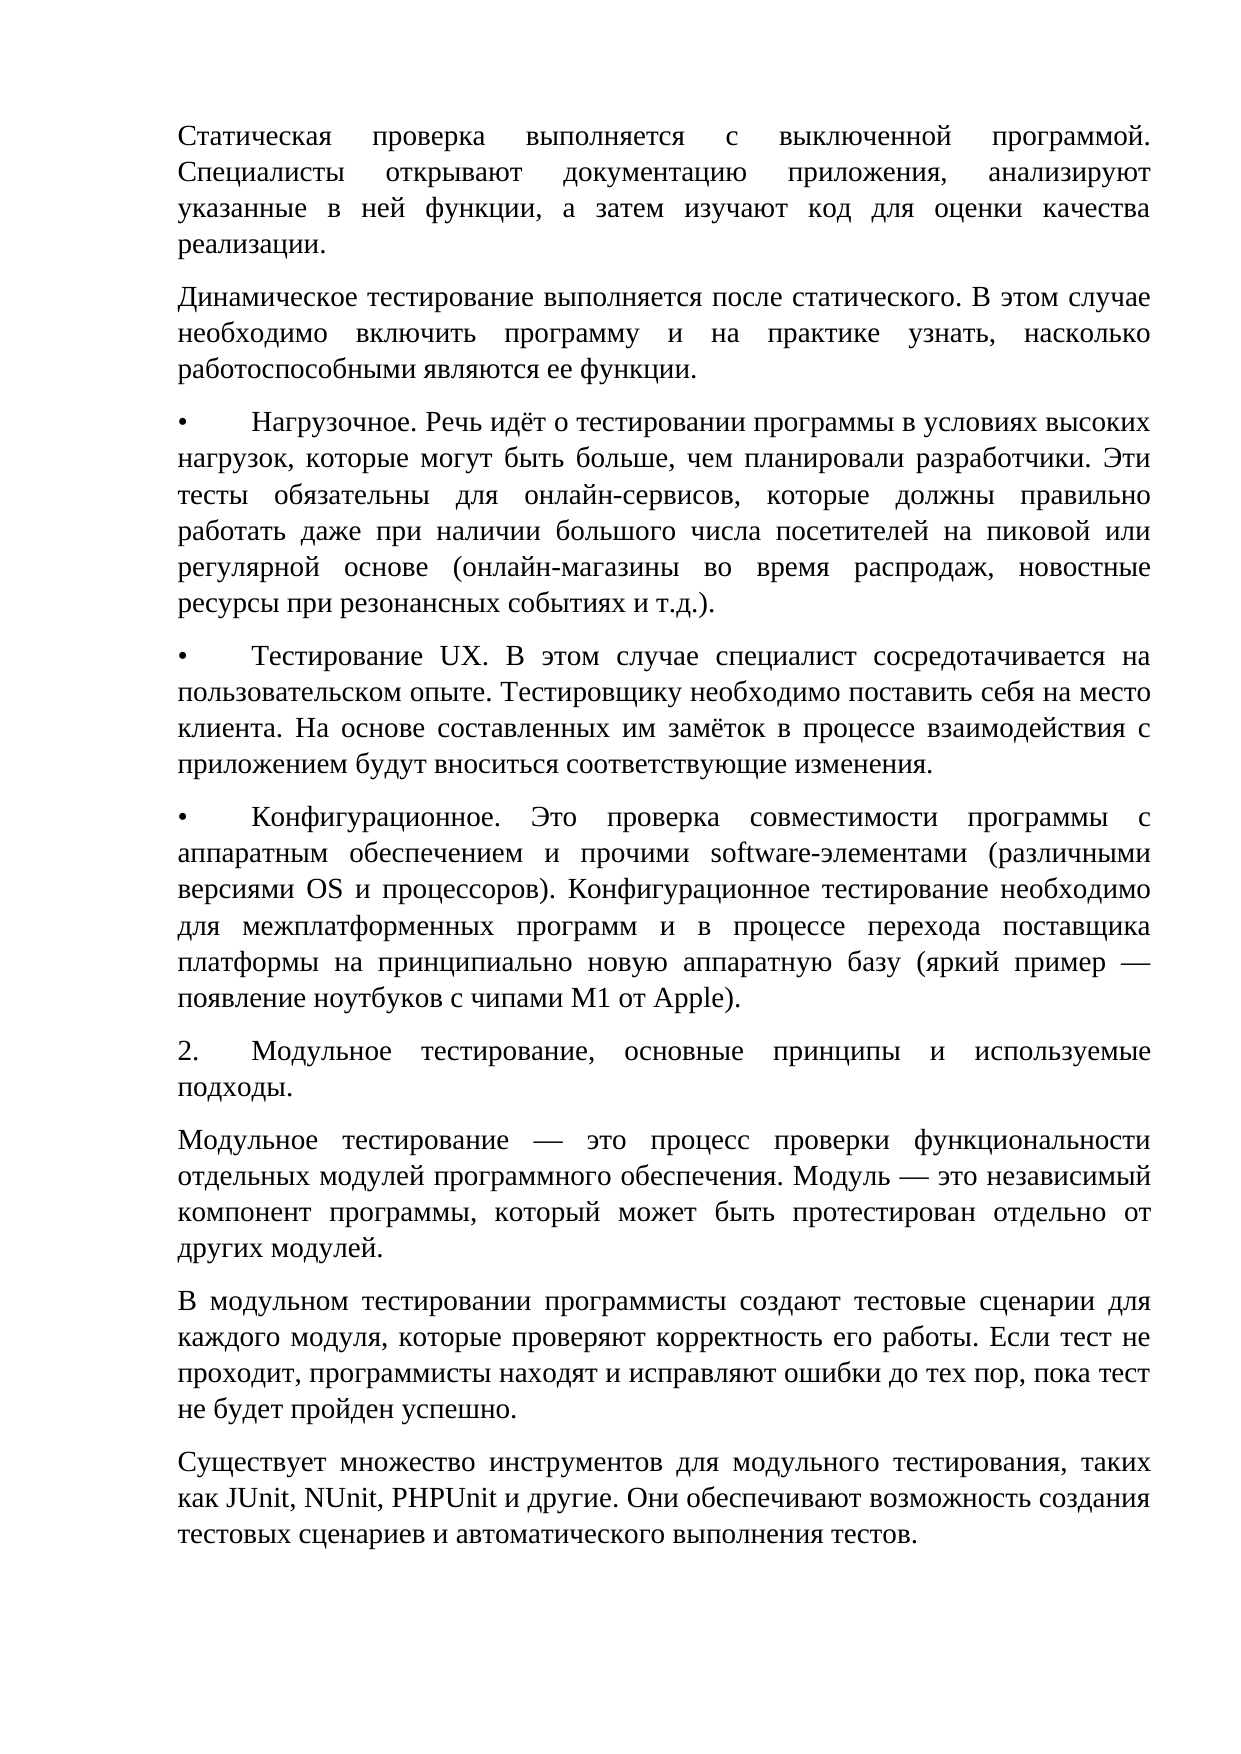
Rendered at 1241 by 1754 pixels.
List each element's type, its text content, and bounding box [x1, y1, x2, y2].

text Модульное тестирование — это процесс проверки функциональности отдельных модулей программного обеспечения. Модуль — это независимый компонент программы, который может быть протестирован отдельно от других модулей. [177, 1122, 1152, 1264]
text Динамическое тестирование выполняется после статического. В этом случае необходимо включить программу и на практике узнать, насколько работоспособными являются ее функции. [177, 279, 1152, 385]
text В модульном тестировании программисты создают тестовые сценарии для каждого модуля, которые проверяют корректность его работы. Если тест не проходит, программисты находят и исправляют ошибки до тех пор, пока тест не будет пройден успешно. [177, 1283, 1152, 1425]
text • Тестирование UX. В этом случае специалист сосредотачивается на пользовательском опыте. Тестировщику необходимо поставить себя на место клиента. На основе составленных им замёток в процессе взаимодействия с приложением будут вноситься соответствующие изменения. [177, 638, 1152, 780]
text Статическая проверка выполняется с выключенной программой. Специалисты открывают документацию приложения, анализируют указанные в ней функции, а затем изучают код для оценки качества реализации. [177, 118, 1152, 260]
text • Конфигурационное. Это проверка совместимости программы с аппаратным обеспечением и прочими software-элементами (различными версиями OS и процессоров). Конфигурационное тестирование необходимо для межплатформенных программ и в процессе перехода поставщика платформы на принципиально новую аппаратную базу (яркий пример — появление ноутбуков с чипами М1 от Apple). [177, 799, 1152, 1013]
text Существует множество инструментов для модульного тестирования, таких как JUnit, NUnit, PHPUnit и другие. Они обеспечивают возможность создания тестовых сценариев и автоматического выполнения тестов. [177, 1444, 1152, 1550]
text 2. Модульное тестирование, основные принципы и используемые подходы. [177, 1033, 1152, 1102]
text • Нагрузочное. Речь идёт о тестировании программы в условиях высоких нагрузок, которые могут быть больше, чем планировали разработчики. Эти тесты обязательны для онлайн-сервисов, которые должны правильно работать даже при наличии большого числа посетителей на пиковой или регулярной основе (онлайн-магазины во время распродаж, новостные ресурсы при резонансных событиях и т.д.). [177, 404, 1152, 619]
